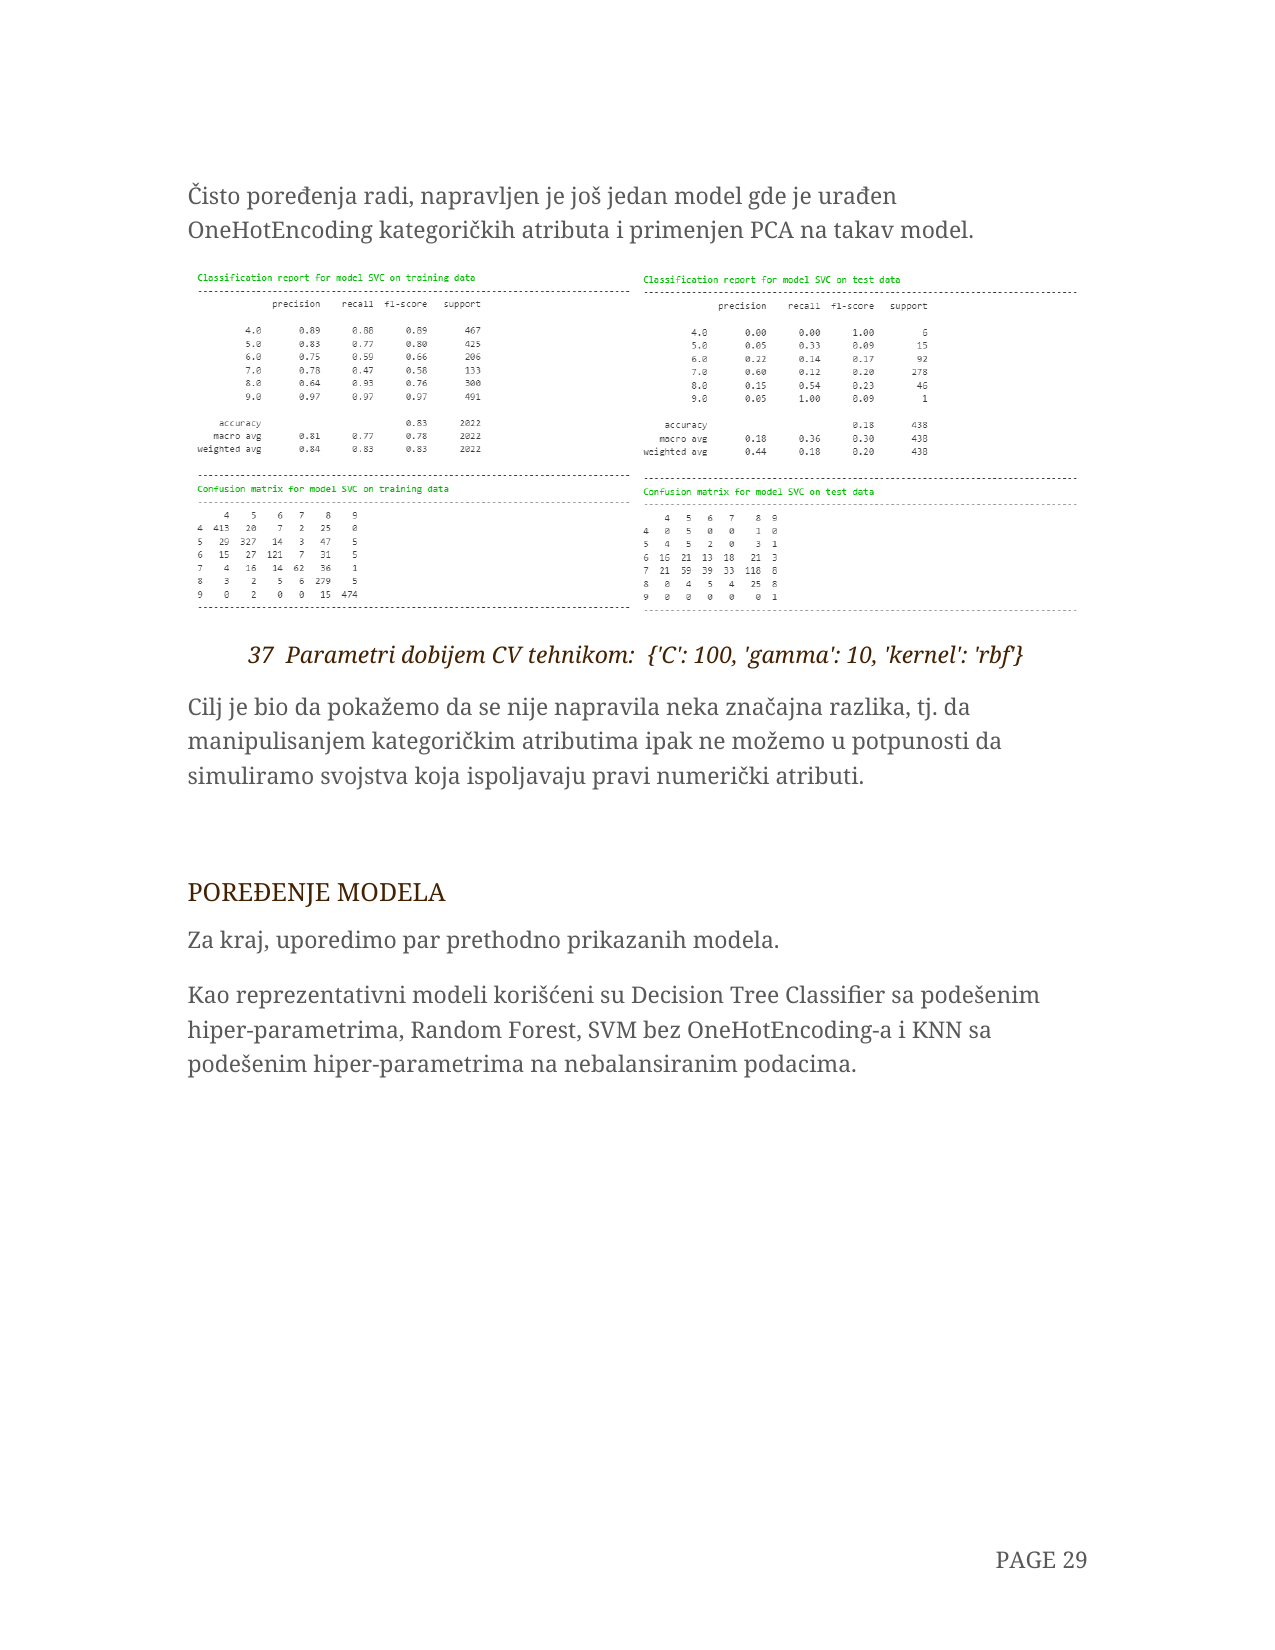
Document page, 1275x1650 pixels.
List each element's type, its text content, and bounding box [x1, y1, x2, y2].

picture [192, 269, 1083, 615]
text Cilj je bio da pokažemo da se nije napravila neka značajna razlika, tj. da manipulisanjem kategoričkim atributima ipak ne možemo u potpunosti da simuliramo svojstva koja ispoljavaju pravi numerički atributi. [187, 691, 1087, 791]
text Za kraj, uporedimo par prethodno prikazanih modela. [187, 924, 1087, 955]
text Čisto poređenja radi, napravljen je još jedan model gde je urađen OneHotEncoding kategoričkih atributa i primenjen PCA na takav model. [187, 180, 1087, 246]
text Kao reprezentativni modeli korišćeni su Decision Tree Classifier sa podešenim hiper-parametrima, Random Forest, SVM bez OneHotEncoding-a i KNN sa podešenim hiper-parametrima na nebalansiranim podacima. [187, 979, 1087, 1079]
subtitle poređenje modela [187, 874, 1087, 908]
